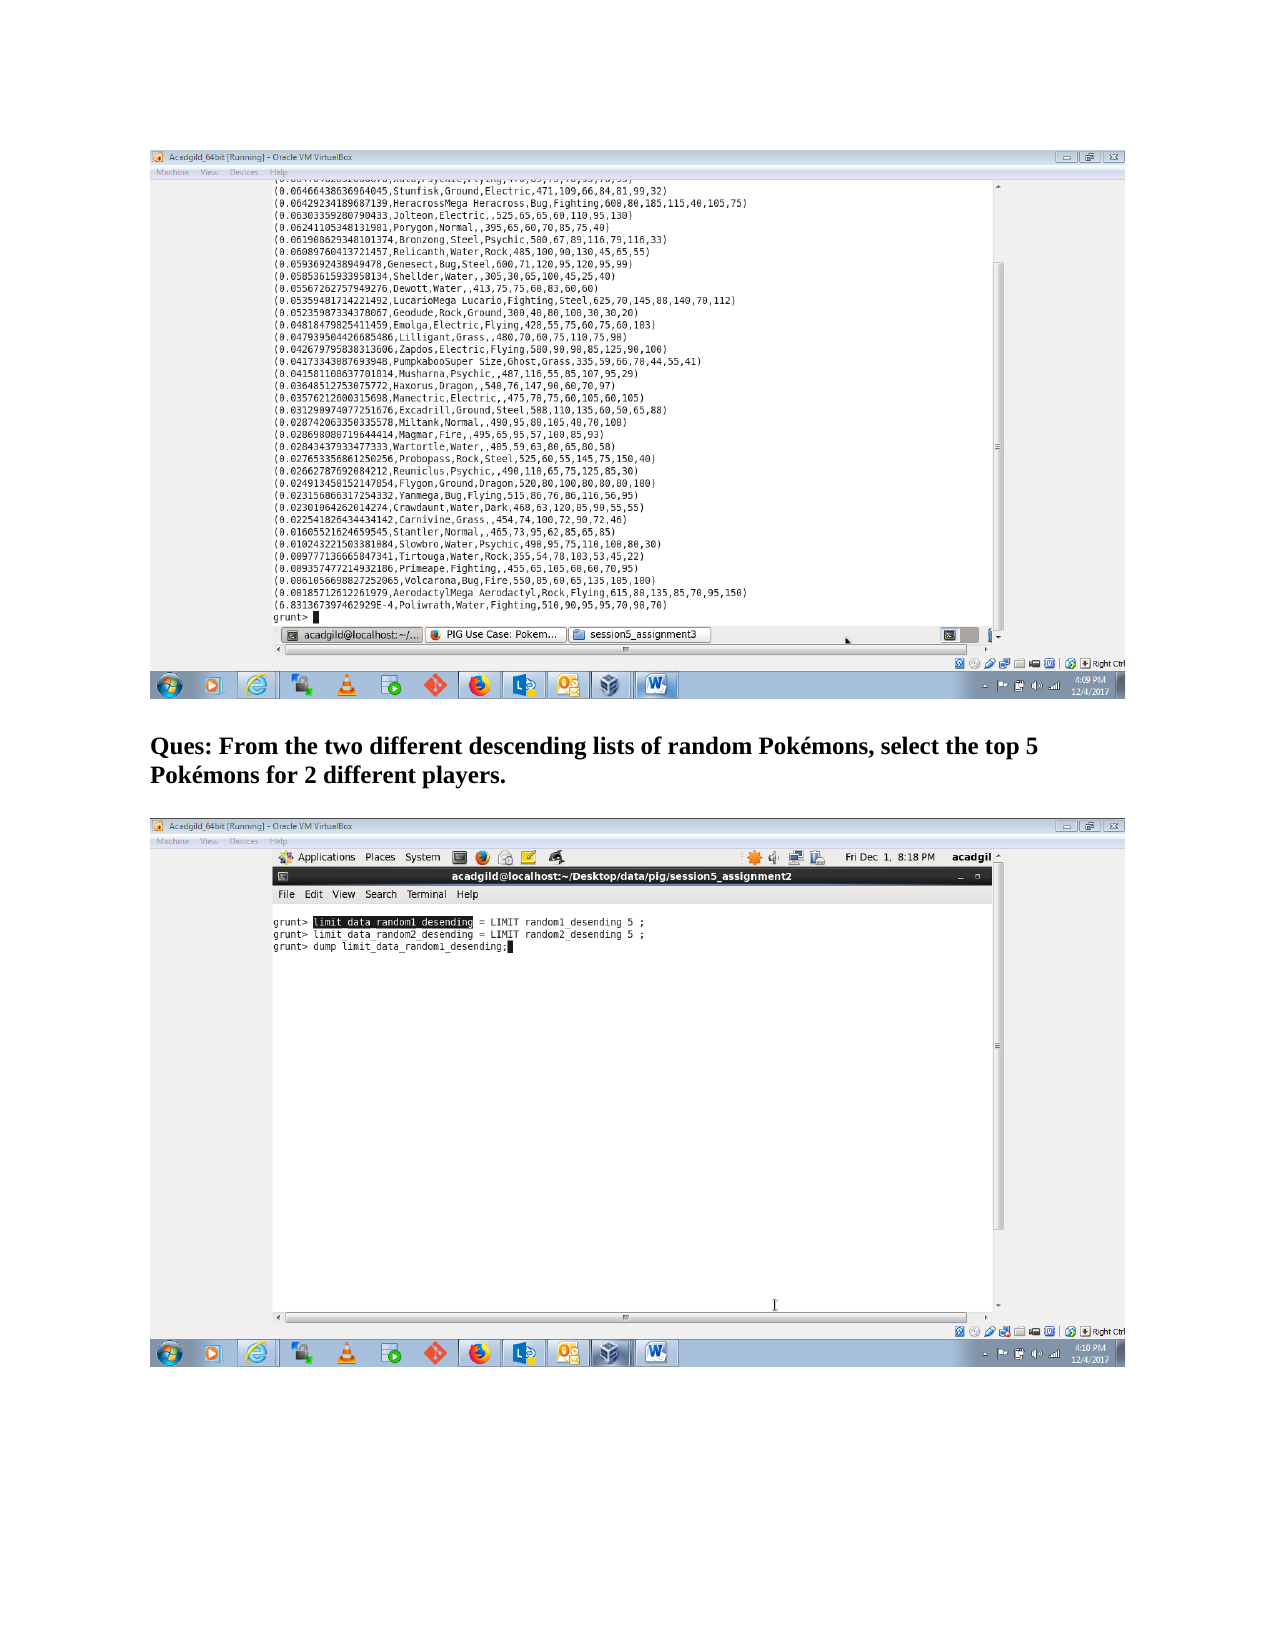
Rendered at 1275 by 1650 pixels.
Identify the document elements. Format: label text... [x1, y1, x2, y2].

subtitle Ques: From the two different descending lists of random Pokémons, select the top 5 Pokémons for 2 different players. [150, 731, 1125, 789]
picture [150, 818, 1125, 1367]
picture [150, 150, 1125, 699]
